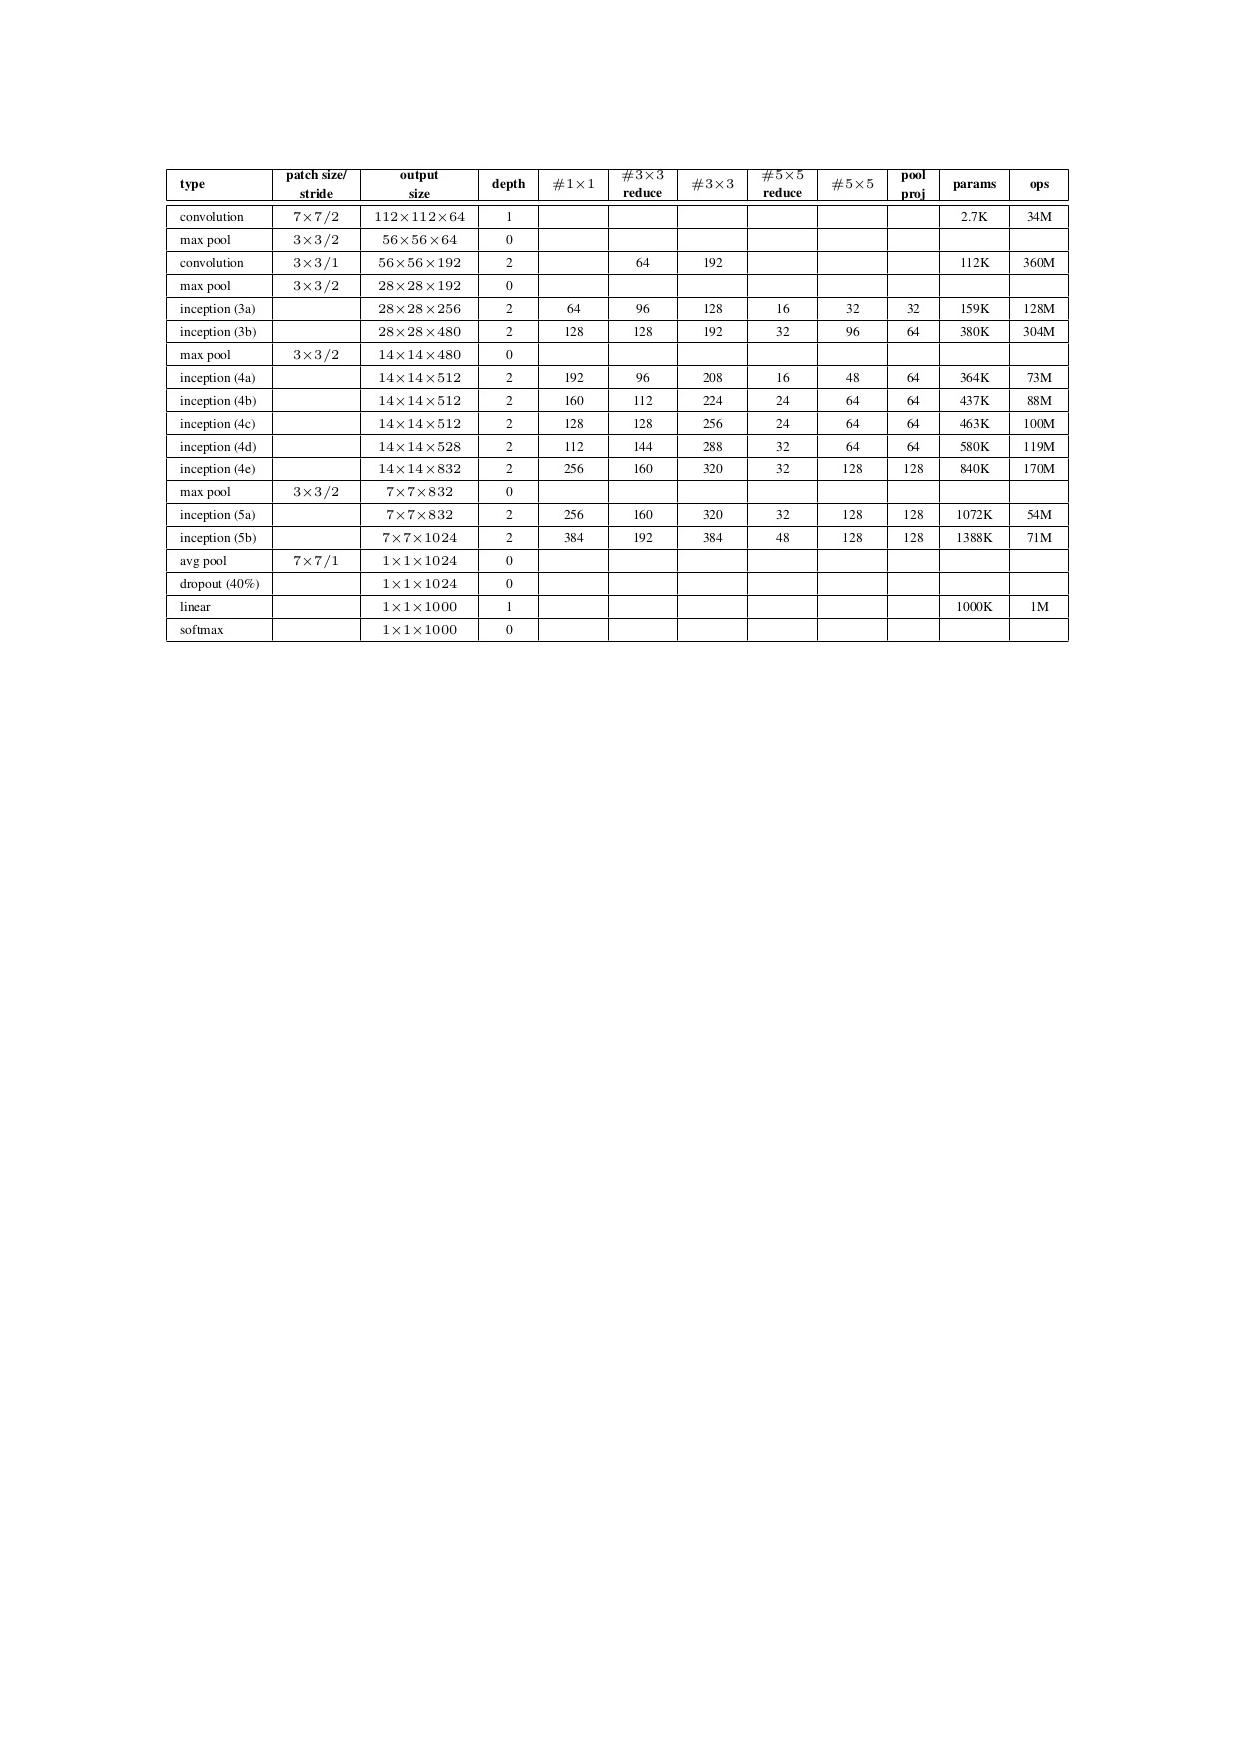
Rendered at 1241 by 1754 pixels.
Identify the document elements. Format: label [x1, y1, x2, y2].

picture [150, 150, 1091, 662]
